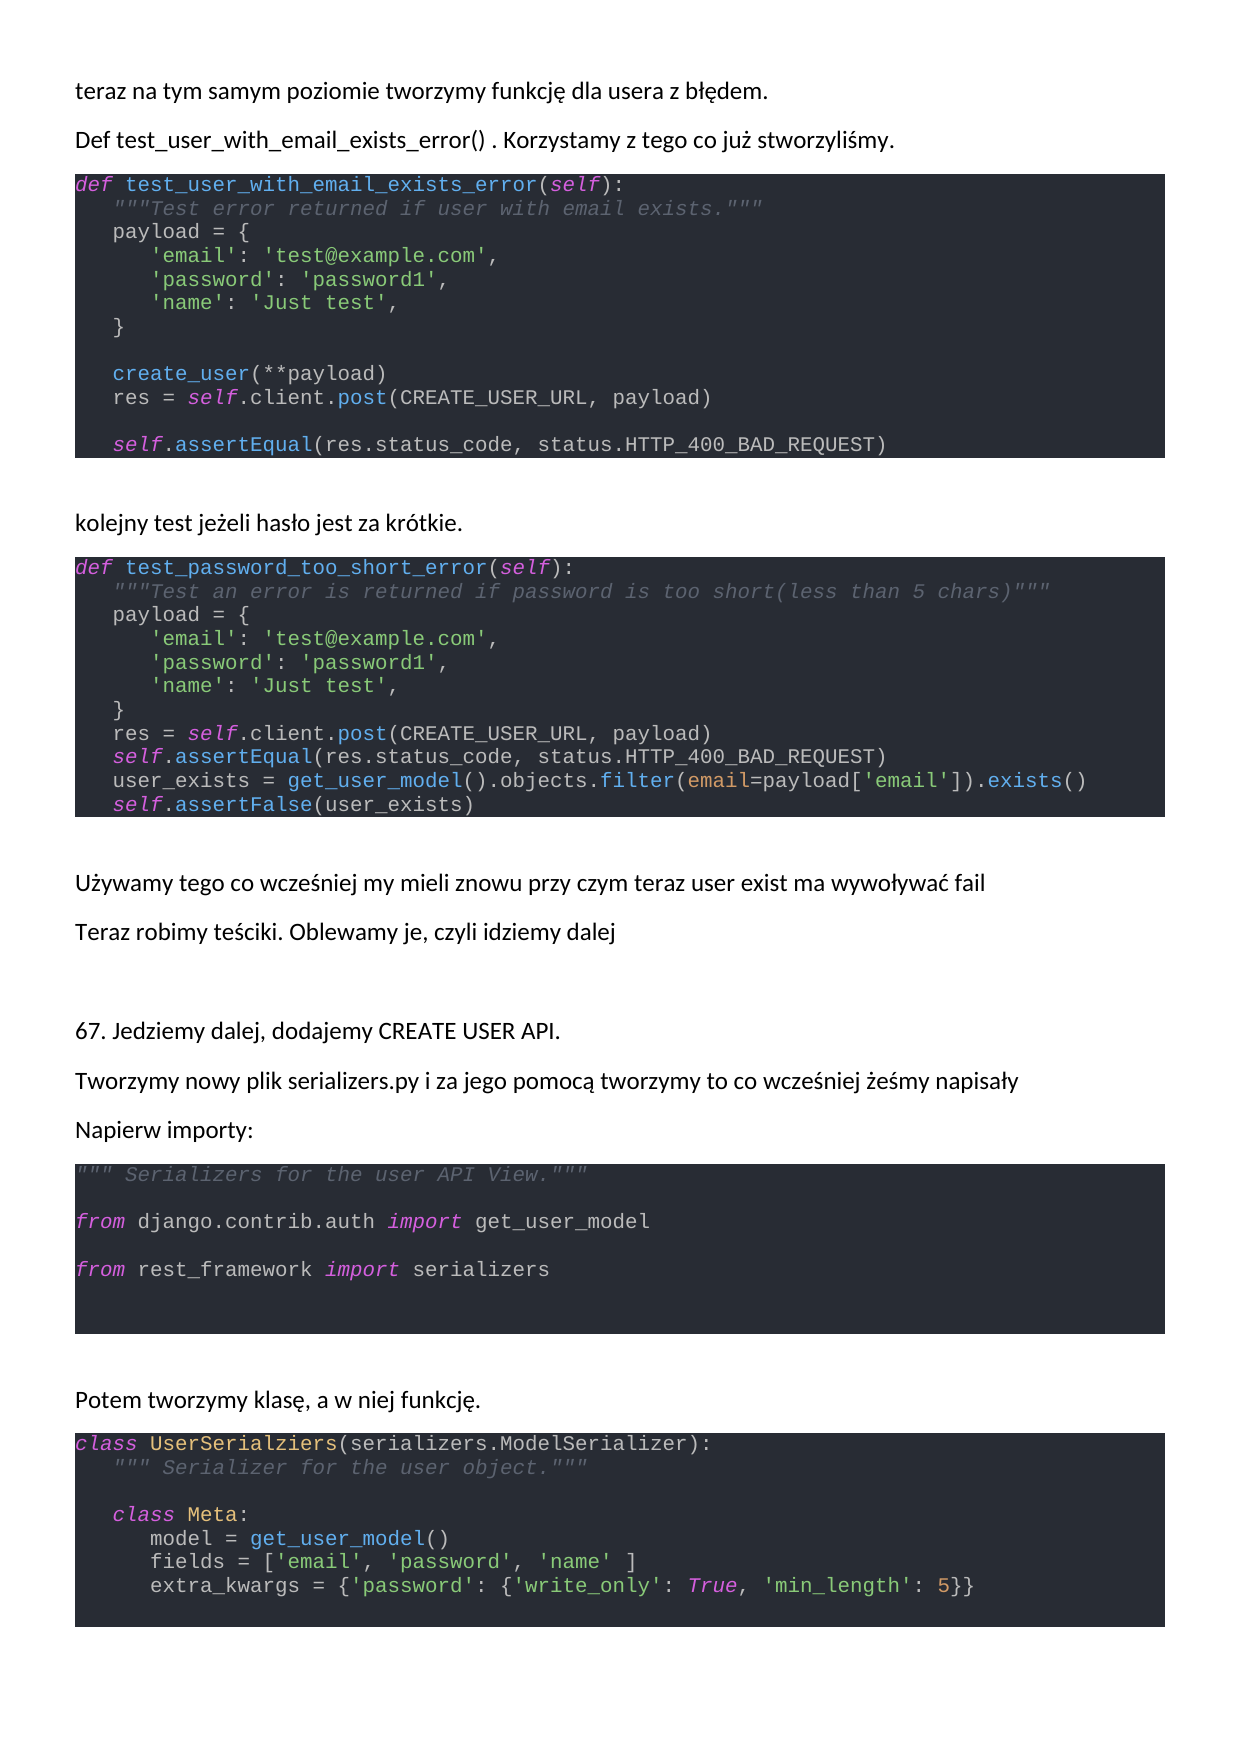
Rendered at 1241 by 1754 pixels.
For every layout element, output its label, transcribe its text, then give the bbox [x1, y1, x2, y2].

text Używamy tego co wcześniej my mieli znowu przy czym teraz user exist ma wywoływać fail [75, 867, 1165, 897]
text kolejny test jeżeli hasło jest za krótkie. [75, 507, 1165, 538]
text class UserSerialziers(serializers.ModelSerializer): """ Serializer for the user object.""" class Meta: model = get_user_model() fields = ['email', 'password', 'name' ] extra_kwargs = {'password': {'write_only': True, 'min_length': 5}} [75, 1433, 1165, 1627]
text """ Serializers for the user API View.""" from django.contrib.auth import get_user_model from rest_framework import serializers [75, 1164, 1165, 1334]
text Napierw importy: [75, 1115, 1165, 1145]
text Def test_user_with_email_exists_error() . Korzystamy z tego co już stworzyliśmy. [75, 124, 1165, 155]
text Tworzymy nowy plik serializers.py i za jego pomocą tworzymy to co wcześniej żeśmy napisały [75, 1065, 1165, 1096]
text teraz na tym samym poziomie tworzymy funkcję dla usera z błędem. [75, 75, 1165, 106]
text Teraz robimy teściki. Oblewamy je, czyli idziemy dalej [75, 916, 1165, 947]
text 67. Jedziemy dalej, dodajemy CREATE USER API. [75, 1016, 1165, 1046]
text def test_password_too_short_error(self): """Test an error is returned if password is too short(less than 5 chars)""" payload = { 'email': 'test@example.com', 'password': 'password1', 'name': 'Just test', } res = self.client.post(CREATE_USER_URL, payload) self.assertEqual(res.status_code, status.HTTP_400_BAD_REQUEST) user_exists = get_user_model().objects.filter(email=payload['email']).exists() self.assertFalse(user_exists) [75, 557, 1165, 817]
text def test_user_with_email_exists_error(self): """Test error returned if user with email exists.""" payload = { 'email': 'test@example.com', 'password': 'password1', 'name': 'Just test', } create_user(**payload) res = self.client.post(CREATE_USER_URL, payload) self.assertEqual(res.status_code, status.HTTP_400_BAD_REQUEST) [75, 174, 1165, 458]
text Potem tworzymy klasę, a w niej funkcję. [75, 1384, 1165, 1414]
